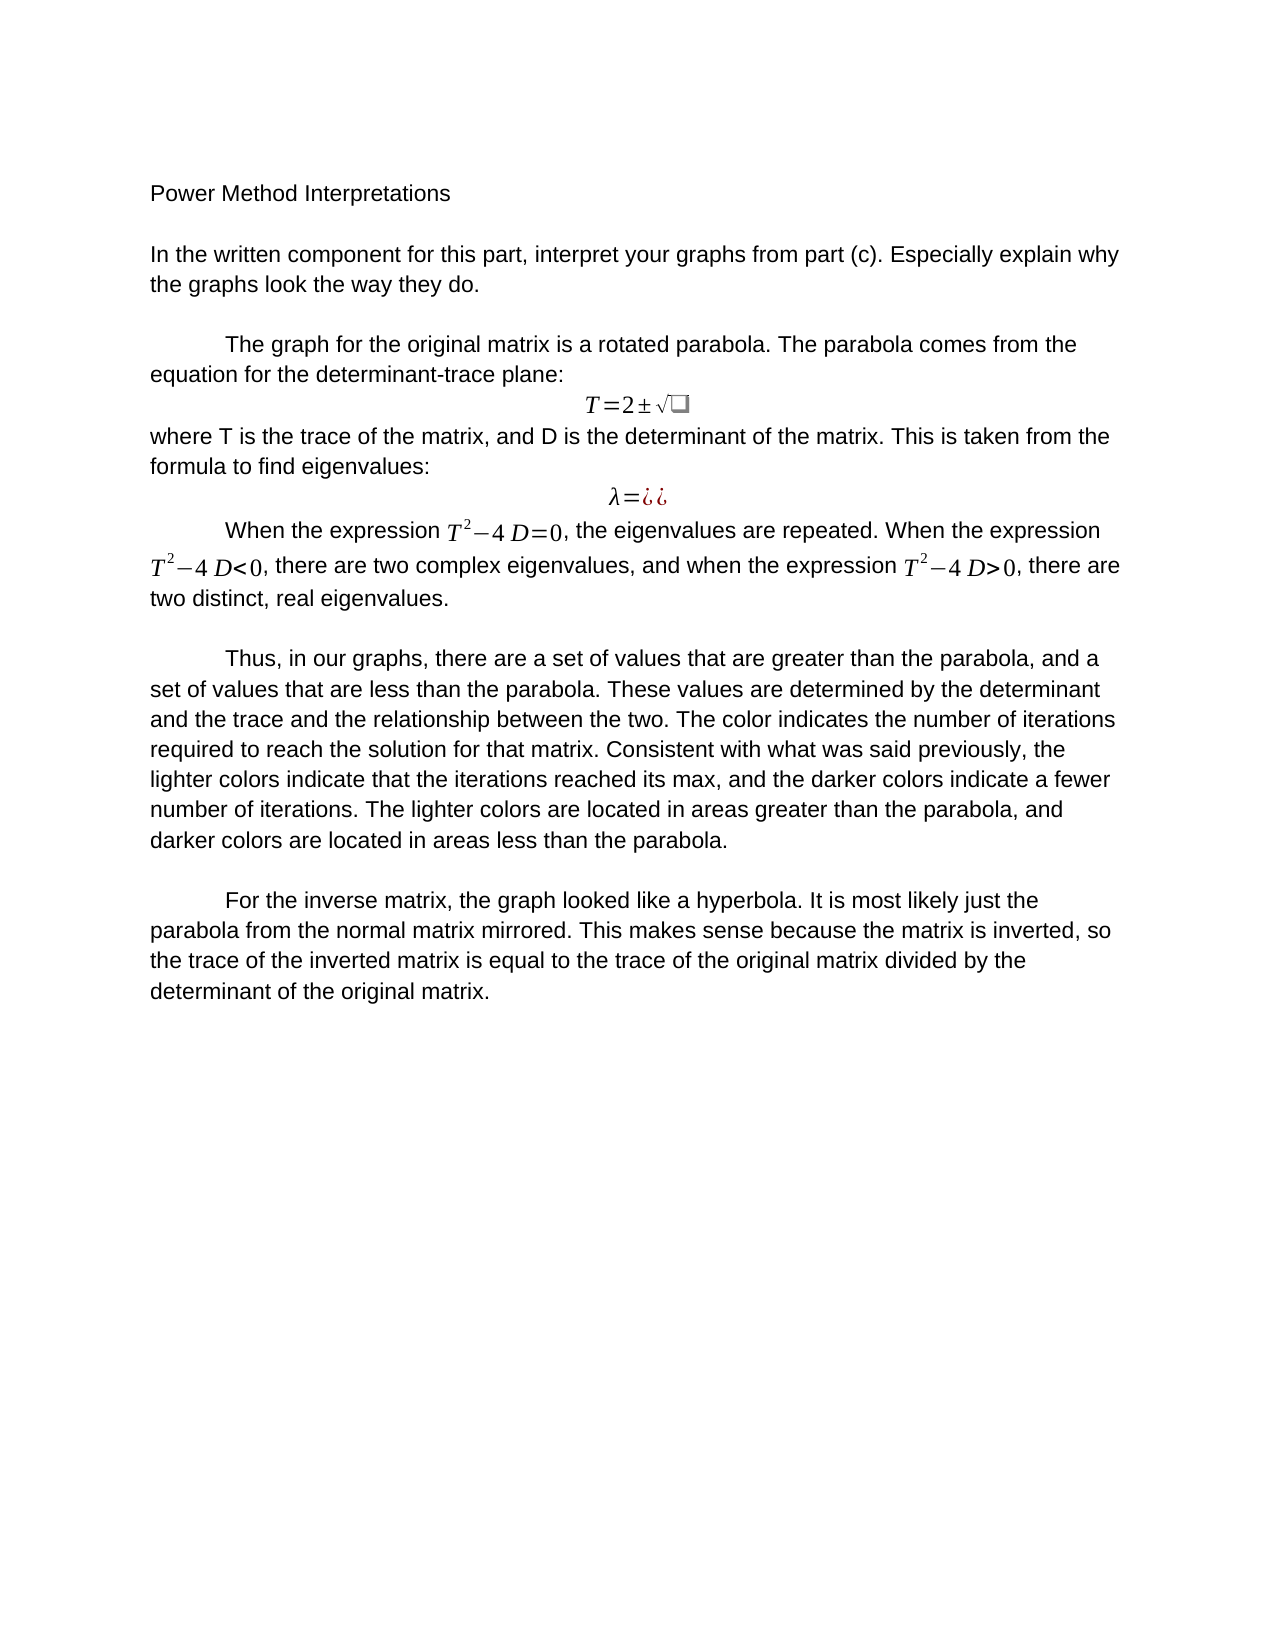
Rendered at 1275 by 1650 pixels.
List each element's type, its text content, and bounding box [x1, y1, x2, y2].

text The graph for the original matrix is a rotated parabola. The parabola comes from the equation for the determinant-trace plane: [150, 331, 1125, 388]
text where T is the trace of the matrix, and D is the determinant of the matrix. This is taken from the formula to find eigenvalues: [150, 423, 1125, 480]
text Power Method Interpretations [150, 180, 1125, 207]
text When the expression , the eigenvalues are repeated. When the expression , there are two complex eigenvalues, and when the expression , there are two distinct, real eigenvalues. [150, 515, 1125, 611]
text Thus, in our graphs, there are a set of values that are greater than the parabola, and a set of values that are less than the parabola. These values are determined by the determinant and the trace and the relationship between the two. The color indicates the number of iterations required to reach the solution for that matrix. Consistent with what was said previously, the lighter colors indicate that the iterations reached its max, and the darker colors indicate a fewer number of iterations. The lighter colors are located in areas greater than the parabola, and darker colors are located in areas less than the parabola. [150, 645, 1125, 853]
text In the written component for this part, interpret your graphs from part (c). Especially explain why the graphs look the way they do. [150, 241, 1125, 297]
text For the inverse matrix, the graph looked like a hyperbola. It is most likely just the parabola from the normal matrix mirrored. This makes sense because the matrix is inverted, so the trace of the inverted matrix is equal to the trace of the original matrix divided by the determinant of the original matrix. [150, 887, 1125, 1004]
